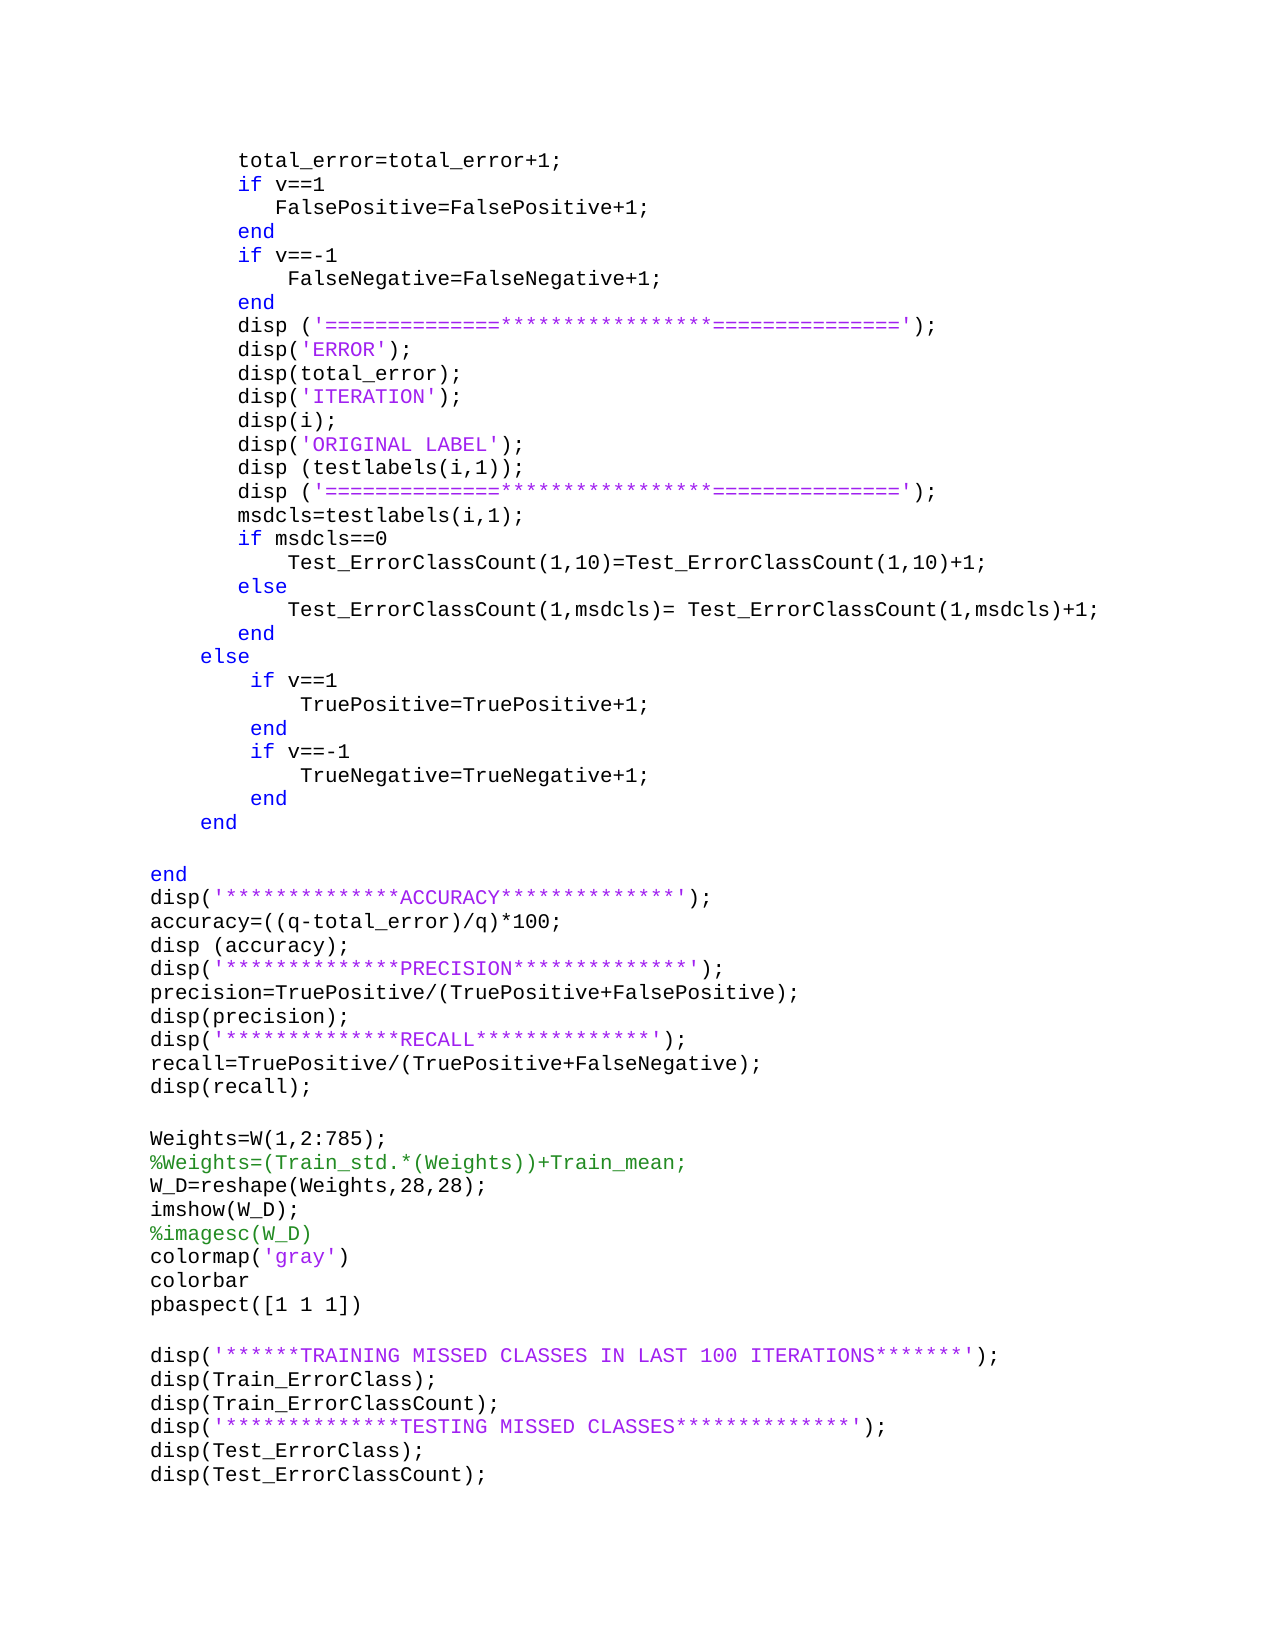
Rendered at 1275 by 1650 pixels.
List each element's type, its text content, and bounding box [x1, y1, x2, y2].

text if msdcls==0 [150, 528, 1125, 552]
text end [150, 623, 1125, 647]
text disp('******TRAINING MISSED CLASSES IN LAST 100 ITERATIONS*******'); [150, 1345, 1125, 1369]
text accuracy=((q-total_error)/q)*100; [150, 911, 1125, 935]
text imshow(W_D); [150, 1199, 1125, 1223]
text end [150, 864, 1125, 887]
text end [150, 221, 1125, 244]
text if v==-1 [150, 741, 1125, 765]
text disp ('==============*****************==============='); [150, 481, 1125, 505]
text msdcls=testlabels(i,1); [150, 505, 1125, 528]
text Weights=W(1,2:785); [150, 1128, 1125, 1152]
text TruePositive=TruePositive+1; [150, 694, 1125, 717]
text FalseNegative=FalseNegative+1; [150, 268, 1125, 292]
text else [150, 647, 1125, 670]
text disp('ERROR'); [150, 339, 1125, 363]
text disp(total_error); [150, 363, 1125, 386]
text disp('**************ACCURACY**************'); [150, 887, 1125, 911]
text disp('**************PRECISION**************'); [150, 958, 1125, 982]
text disp('ITERATION'); [150, 386, 1125, 410]
text if v==1 [150, 174, 1125, 197]
text Test_ErrorClassCount(1,msdcls)= Test_ErrorClassCount(1,msdcls)+1; [150, 599, 1125, 623]
text disp(Train_ErrorClassCount); [150, 1393, 1125, 1416]
text disp(Train_ErrorClass); [150, 1369, 1125, 1393]
text disp(Test_ErrorClassCount); [150, 1464, 1125, 1487]
text recall=TruePositive/(TruePositive+FalseNegative); [150, 1053, 1125, 1077]
text if v==1 [150, 670, 1125, 694]
text end [150, 717, 1125, 741]
text if v==-1 [150, 244, 1125, 268]
text disp(recall); [150, 1077, 1125, 1100]
text disp (accuracy); [150, 935, 1125, 958]
text end [150, 812, 1125, 836]
text pbaspect([1 1 1]) [150, 1294, 1125, 1317]
text %imagesc(W_D) [150, 1223, 1125, 1246]
text disp('ORIGINAL LABEL'); [150, 434, 1125, 457]
text disp(i); [150, 410, 1125, 434]
text %Weights=(Train_std.*(Weights))+Train_mean; [150, 1152, 1125, 1176]
text else [150, 576, 1125, 599]
text colorbar [150, 1270, 1125, 1294]
text disp('**************RECALL**************'); [150, 1029, 1125, 1053]
text precision=TruePositive/(TruePositive+FalsePositive); [150, 982, 1125, 1006]
text end [150, 788, 1125, 812]
text disp(Test_ErrorClass); [150, 1440, 1125, 1464]
text TrueNegative=TrueNegative+1; [150, 765, 1125, 788]
text W_D=reshape(Weights,28,28); [150, 1176, 1125, 1199]
text colormap('gray') [150, 1246, 1125, 1270]
text disp (testlabels(i,1)); [150, 457, 1125, 481]
text Test_ErrorClassCount(1,10)=Test_ErrorClassCount(1,10)+1; [150, 552, 1125, 576]
text disp('**************TESTING MISSED CLASSES**************'); [150, 1416, 1125, 1440]
text FalsePositive=FalsePositive+1; [150, 197, 1125, 221]
text disp ('==============*****************==============='); [150, 316, 1125, 339]
text total_error=total_error+1; [150, 150, 1125, 174]
text end [150, 292, 1125, 316]
text disp(precision); [150, 1006, 1125, 1029]
